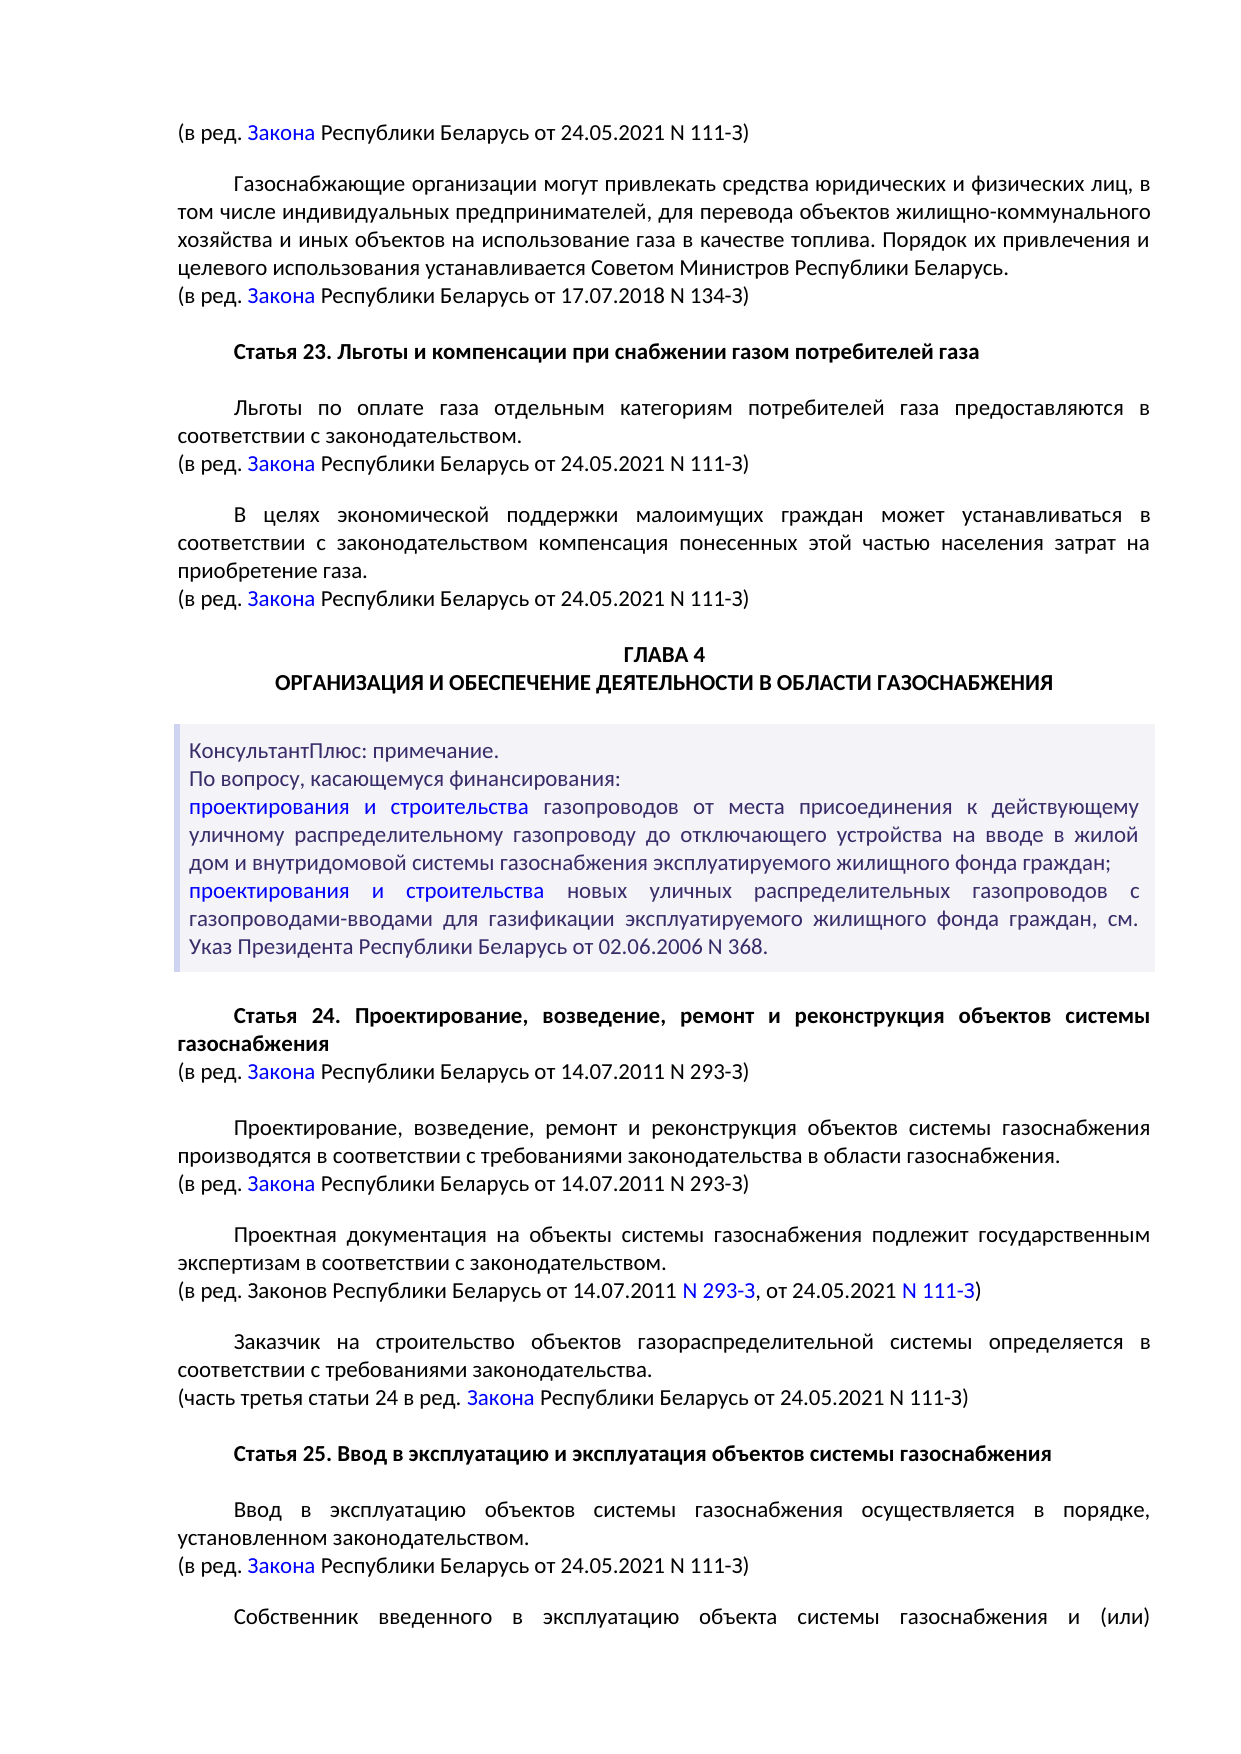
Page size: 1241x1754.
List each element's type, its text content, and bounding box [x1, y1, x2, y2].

title ГЛАВА 4 [177, 640, 1152, 668]
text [177, 1602, 1152, 1630]
text (в ред. Закона Республики Беларусь от 24.05.2021 N 111-З) [177, 449, 1152, 477]
text Статья 24. Проектирование, возведение, ремонт и реконструкция объектов системы газоснабжения [177, 1001, 1152, 1057]
text В целях экономической поддержки малоимущих граждан может устанавливаться в соответствии с законодательством компенсация понесенных этой частью населения затрат на приобретение газа. [177, 500, 1152, 584]
text Льготы по оплате газа отдельным категориям потребителей газа предоставляются в соответствии с законодательством. [177, 393, 1152, 449]
text (в ред. Закона Республики Беларусь от 14.07.2011 N 293-З) [177, 1169, 1152, 1197]
text (в ред. Закона Республики Беларусь от 14.07.2011 N 293-З) [177, 1057, 1152, 1085]
text Статья 25. Ввод в эксплуатацию и эксплуатация объектов системы газоснабжения [177, 1439, 1152, 1467]
text Проектная документация на объекты системы газоснабжения подлежит государственным экспертизам в соответствии с законодательством. [177, 1220, 1152, 1276]
text Заказчик на строительство объектов газораспределительной системы определяется в соответствии с требованиями законодательства. [177, 1327, 1152, 1383]
text (в ред. Законов Республики Беларусь от 14.07.2011 N 293-З, от 24.05.2021 N 111-З) [177, 1276, 1152, 1304]
text (часть третья статьи 24 в ред. Закона Республики Беларусь от 24.05.2021 N 111-З) [177, 1383, 1152, 1411]
title ОРГАНИЗАЦИЯ И ОБЕСПЕЧЕНИЕ ДЕЯТЕЛЬНОСТИ В ОБЛАСТИ ГАЗОСНАБЖЕНИЯ [177, 668, 1152, 696]
text Ввод в эксплуатацию объектов системы газоснабжения осуществляется в порядке, установленном законодательством. [177, 1495, 1152, 1551]
text Проектирование, возведение, ремонт и реконструкция объектов системы газоснабжения производятся в соответствии с требованиями законодательства в области газоснабжения. [177, 1113, 1152, 1169]
text Статья 23. Льготы и компенсации при снабжении газом потребителей газа [177, 337, 1152, 365]
table_header КонсультантПлюс: примечание. По вопросу, касающемуся финансирования: проектирования и строительства газопроводов от места присоединения к действующему уличному распределительному газопроводу до отключающего устройства на вводе в жилой дом и внутридомовой системы газоснабжения эксплуатируемого жилищного фонда граждан; проектирования и строительства новых уличных распределительных газопроводов с газопроводами-вводами для газификации эксплуатируемого жилищного фонда граждан, см. Указ Президента Республики Беларусь от 02.06.2006 N 368. [180, 724, 1149, 972]
text (в ред. Закона Республики Беларусь от 24.05.2021 N 111-З) [177, 118, 1152, 146]
text (в ред. Закона Республики Беларусь от 24.05.2021 N 111-З) [177, 1551, 1152, 1579]
text Газоснабжающие организации могут привлекать средства юридических и физических лиц, в том числе индивидуальных предпринимателей, для перевода объектов жилищно-коммунального хозяйства и иных объектов на использование газа в качестве топлива. Порядок их привлечения и целевого использования устанавливается Советом Министров Республики Беларусь. [177, 169, 1152, 281]
text (в ред. Закона Республики Беларусь от 24.05.2021 N 111-З) [177, 584, 1152, 612]
text (в ред. Закона Республики Беларусь от 17.07.2018 N 134-З) [177, 281, 1152, 309]
